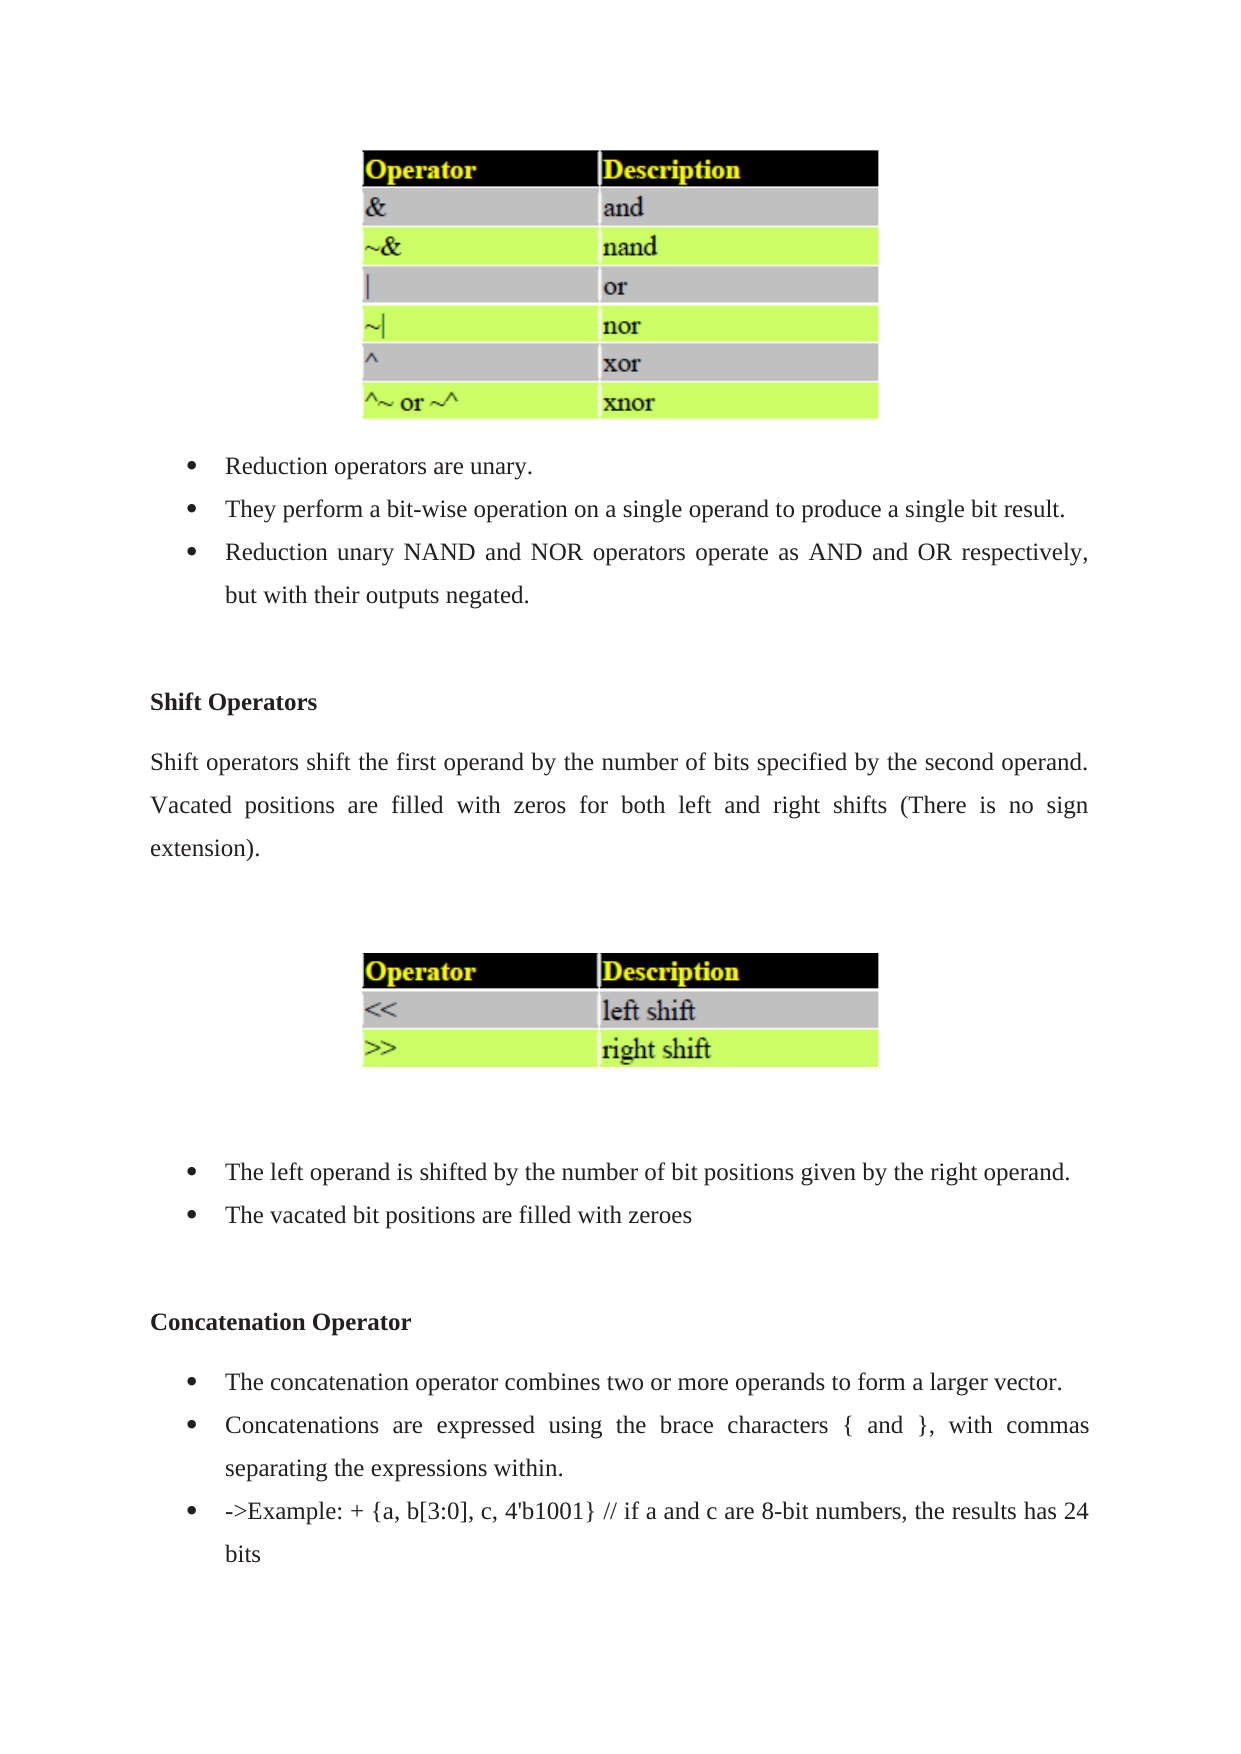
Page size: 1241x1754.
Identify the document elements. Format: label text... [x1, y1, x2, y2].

list They perform a bit-wise operation on a single operand to produce a single bit result. [187, 494, 1090, 523]
text Shift operators shift the first operand by the number of bits specified by the second operand. Vacated positions are filled with zeros for both left and right shifts (There is no sign extension). [150, 747, 1090, 862]
list Concatenations are expressed using the brace characters { and }, with commas separating the expressions within. [187, 1410, 1090, 1482]
list The vacated bit positions are filled with zeroes [187, 1200, 1090, 1228]
text Concatenation Operator [150, 1307, 1090, 1336]
list Reduction unary NAND and NOR operators operate as AND and OR respectively, but with their outputs negated. [187, 537, 1090, 609]
text Shift Operators [150, 687, 1090, 716]
list The left operand is shifted by the number of bit positions given by the right operand. [187, 1157, 1090, 1185]
list Reduction operators are unary. [187, 451, 1090, 480]
list The concatenation operator combines two or more operands to form a larger vector. [187, 1367, 1090, 1395]
list ->Example: + {a, b[3:0], c, 4'b1001} // if a and c are 8-bit numbers, the results has 24 bits [187, 1496, 1090, 1568]
